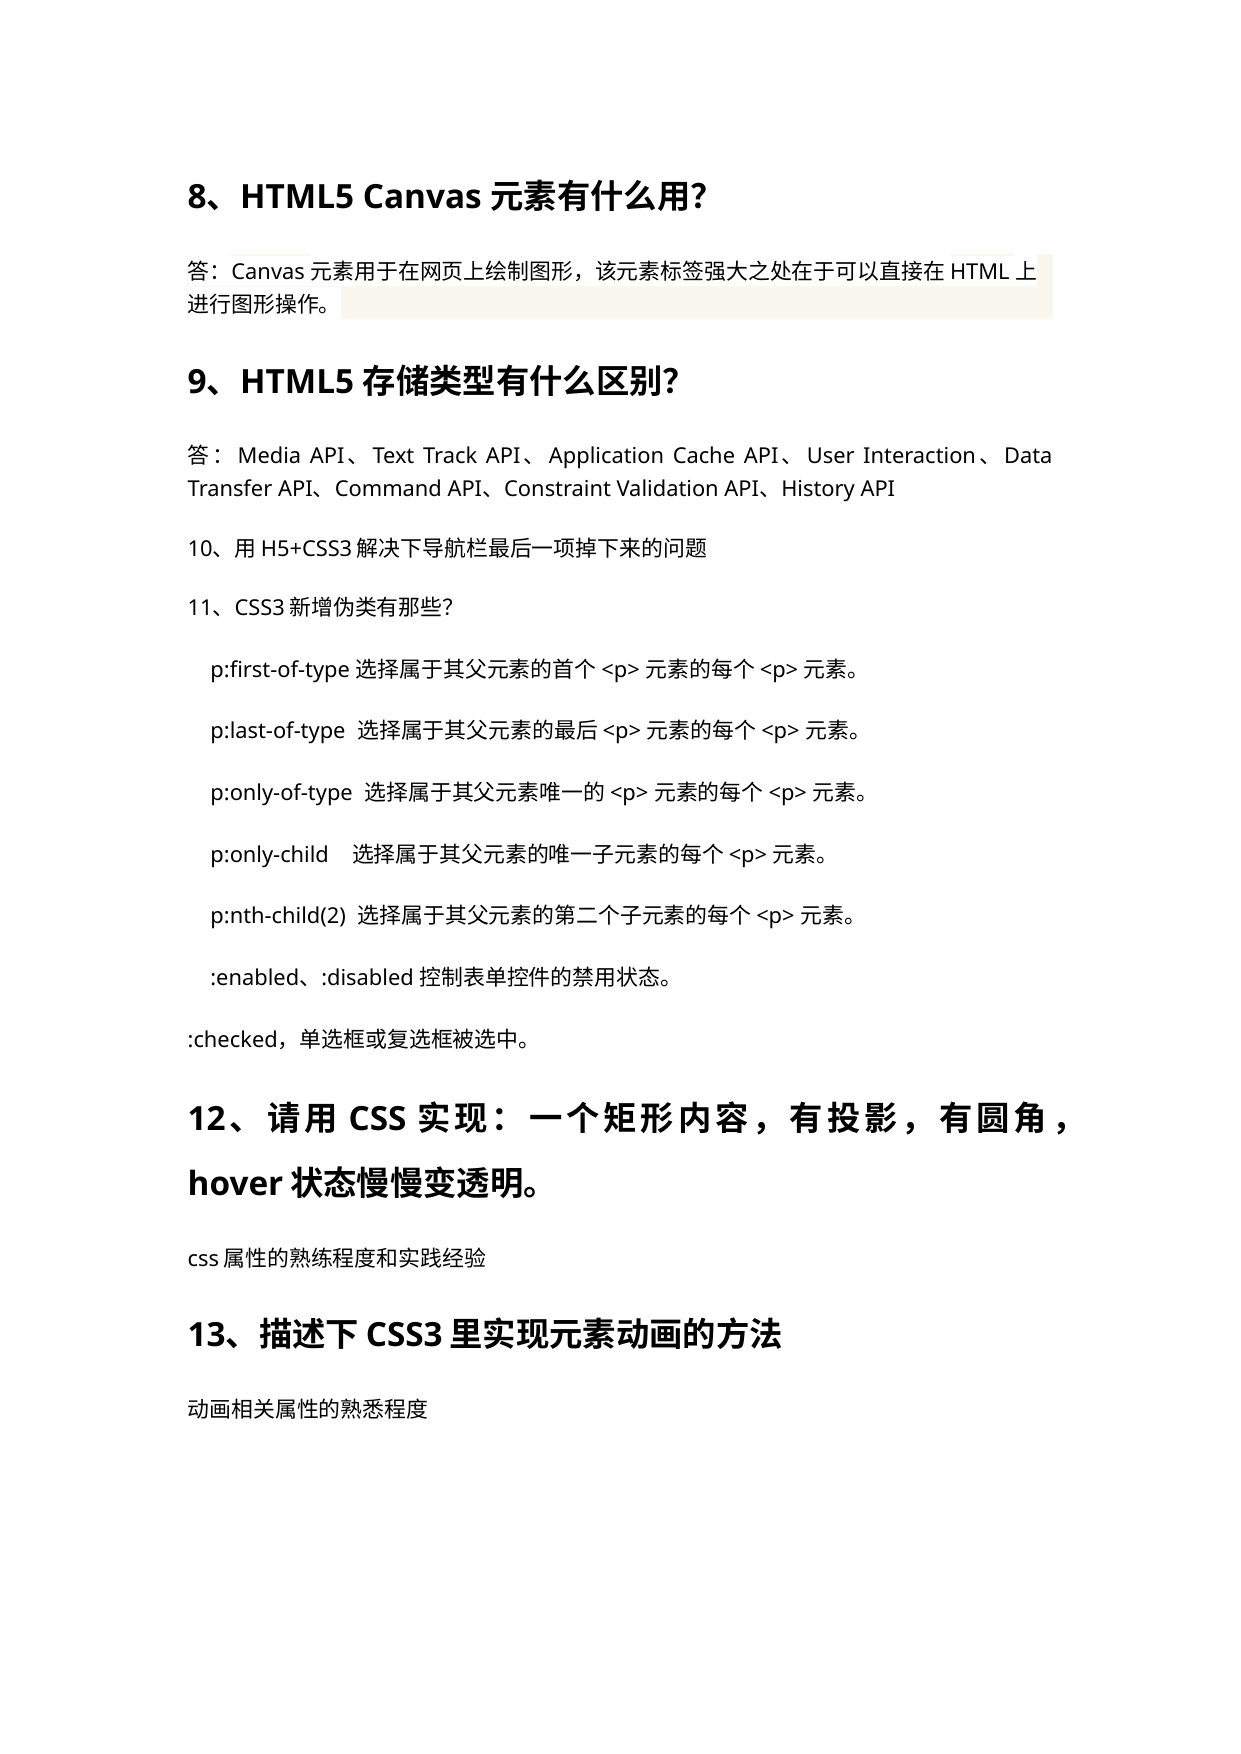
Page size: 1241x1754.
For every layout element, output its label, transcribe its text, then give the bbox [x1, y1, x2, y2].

subtitle 11、CSS3新增伪类有那些？ [187, 590, 1053, 622]
text :enabled、:disabled 控制表单控件的禁用状态。 [187, 960, 1053, 992]
text p:only-child 选择属于其父元素的唯一子元素的每个 <p> 元素。 [187, 837, 1053, 869]
text :checked，单选框或复选框被选中。 [187, 1022, 1053, 1054]
text p:nth-child(2) 选择属于其父元素的第二个子元素的每个 <p> 元素。 [187, 898, 1053, 931]
subtitle 12、请用CSS实现：一个矩形内容，有投影，有圆角，hover状态慢慢变透明。 [187, 1083, 1053, 1213]
text 答：Canvas 元素用于在网页上绘制图形，该元素标签强大之处在于可以直接在 HTML 上进行图形操作。 [187, 254, 1053, 319]
text 动画相关属性的熟悉程度 [187, 1392, 1053, 1424]
text p:last-of-type 选择属于其父元素的最后 <p> 元素的每个 <p> 元素。 [187, 713, 1053, 746]
subtitle 13、描述下CSS3里实现元素动画的方法 [187, 1300, 1053, 1365]
text 答：Media API、Text Track API、Application Cache API、User Interaction、Data Transfer API、Command API、Constraint Validation API、History API [187, 438, 1053, 503]
text css属性的熟练程度和实践经验 [187, 1240, 1053, 1273]
subtitle 9、HTML5 存储类型有什么区别？ [187, 346, 1053, 411]
subtitle 8、HTML5 Canvas 元素有什么用？ [187, 162, 1053, 227]
subtitle 10、用H5+CSS3解决下导航栏最后一项掉下来的问题 [187, 530, 1053, 563]
text p:only-of-type 选择属于其父元素唯一的 <p> 元素的每个 <p> 元素。 [187, 775, 1053, 807]
text p:first-of-type 选择属于其父元素的首个 <p> 元素的每个 <p> 元素。 [187, 652, 1053, 684]
